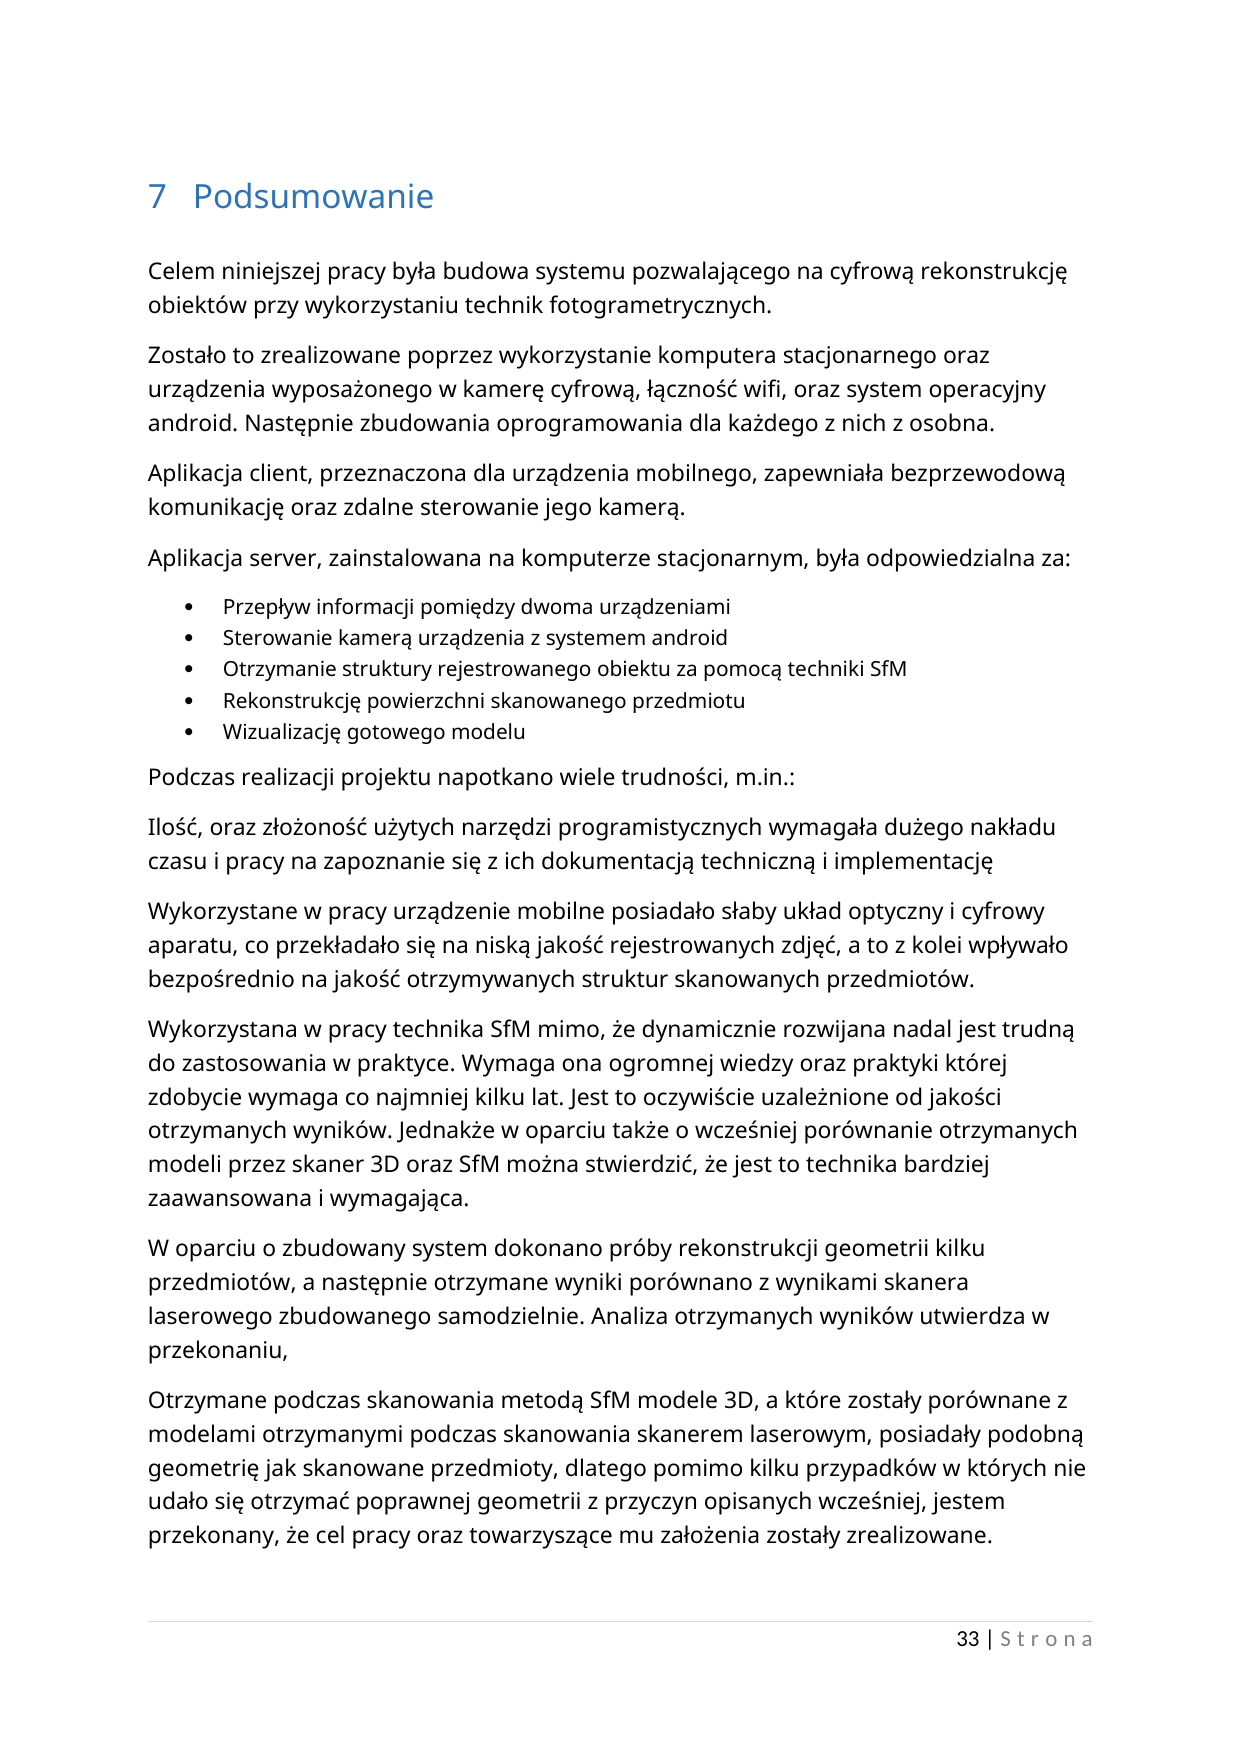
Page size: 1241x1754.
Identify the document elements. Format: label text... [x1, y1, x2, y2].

text W oparciu o zbudowany system dokonano próby rekonstrukcji geometrii kilku przedmiotów, a następnie otrzymane wyniki porównano z wynikami skanera laserowego zbudowanego samodzielnie. Analiza otrzymanych wyników utwierdza w przekonaniu, [148, 1232, 1093, 1365]
subtitle Podsumowanie [148, 173, 1093, 218]
text Wykorzystana w pracy technika SfM mimo, że dynamicznie rozwijana nadal jest trudną do zastosowania w praktyce. Wymaga ona ogromnej wiedzy oraz praktyki której zdobycie wymaga co najmniej kilku lat. Jest to oczywiście uzależnione od jakości otrzymanych wyników. Jednakże w oparciu także o wcześniej porównanie otrzymanych modeli przez skaner 3D oraz SfM można stwierdzić, że jest to technika bardziej zaawansowana i wymagająca. [148, 1013, 1093, 1213]
list Przepływ informacji pomiędzy dwoma urządzeniami [185, 592, 1093, 620]
text Podczas realizacji projektu napotkano wiele trudności, m.in.: [148, 761, 1093, 792]
list Otrzymanie struktury rejestrowanego obiektu za pomocą techniki SfM [185, 654, 1093, 683]
text Aplikacja client, przeznaczona dla urządzenia mobilnego, zapewniała bezprzewodową komunikację oraz zdalne sterowanie jego kamerą. [148, 457, 1093, 522]
list Wizualizację gotowego modelu [185, 717, 1093, 745]
list Sterowanie kamerą urządzenia z systemem android [185, 623, 1093, 652]
text Otrzymane podczas skanowania metodą SfM modele 3D, a które zostały porównane z modelami otrzymanymi podczas skanowania skanerem laserowym, posiadały podobną geometrię jak skanowane przedmioty, dlatego pomimo kilku przypadków w których nie udało się otrzymać poprawnej geometrii z przyczyn opisanych wcześniej, jestem przekonany, że cel pracy oraz towarzyszące mu założenia zostały zrealizowane. [148, 1384, 1093, 1550]
list Rekonstrukcję powierzchni skanowanego przedmiotu [185, 686, 1093, 714]
text Aplikacja server, zainstalowana na komputerze stacjonarnym, była odpowiedzialna za: [148, 542, 1093, 573]
text Zostało to zrealizowane poprzez wykorzystanie komputera stacjonarnego oraz urządzenia wyposażonego w kamerę cyfrową, łączność wifi, oraz system operacyjny android. Następnie zbudowania oprogramowania dla każdego z nich z osobna. [148, 339, 1093, 438]
text Ilość, oraz złożoność użytych narzędzi programistycznych wymagała dużego nakładu czasu i pracy na zapoznanie się z ich dokumentacją techniczną i implementację [148, 811, 1093, 876]
text Wykorzystane w pracy urządzenie mobilne posiadało słaby układ optyczny i cyfrowy aparatu, co przekładało się na niską jakość rejestrowanych zdjęć, a to z kolei wpływało bezpośrednio na jakość otrzymywanych struktur skanowanych przedmiotów. [148, 895, 1093, 994]
text Celem niniejszej pracy była budowa systemu pozwalającego na cyfrową rekonstrukcję obiektów przy wykorzystaniu technik fotogrametrycznych. [148, 222, 1093, 320]
